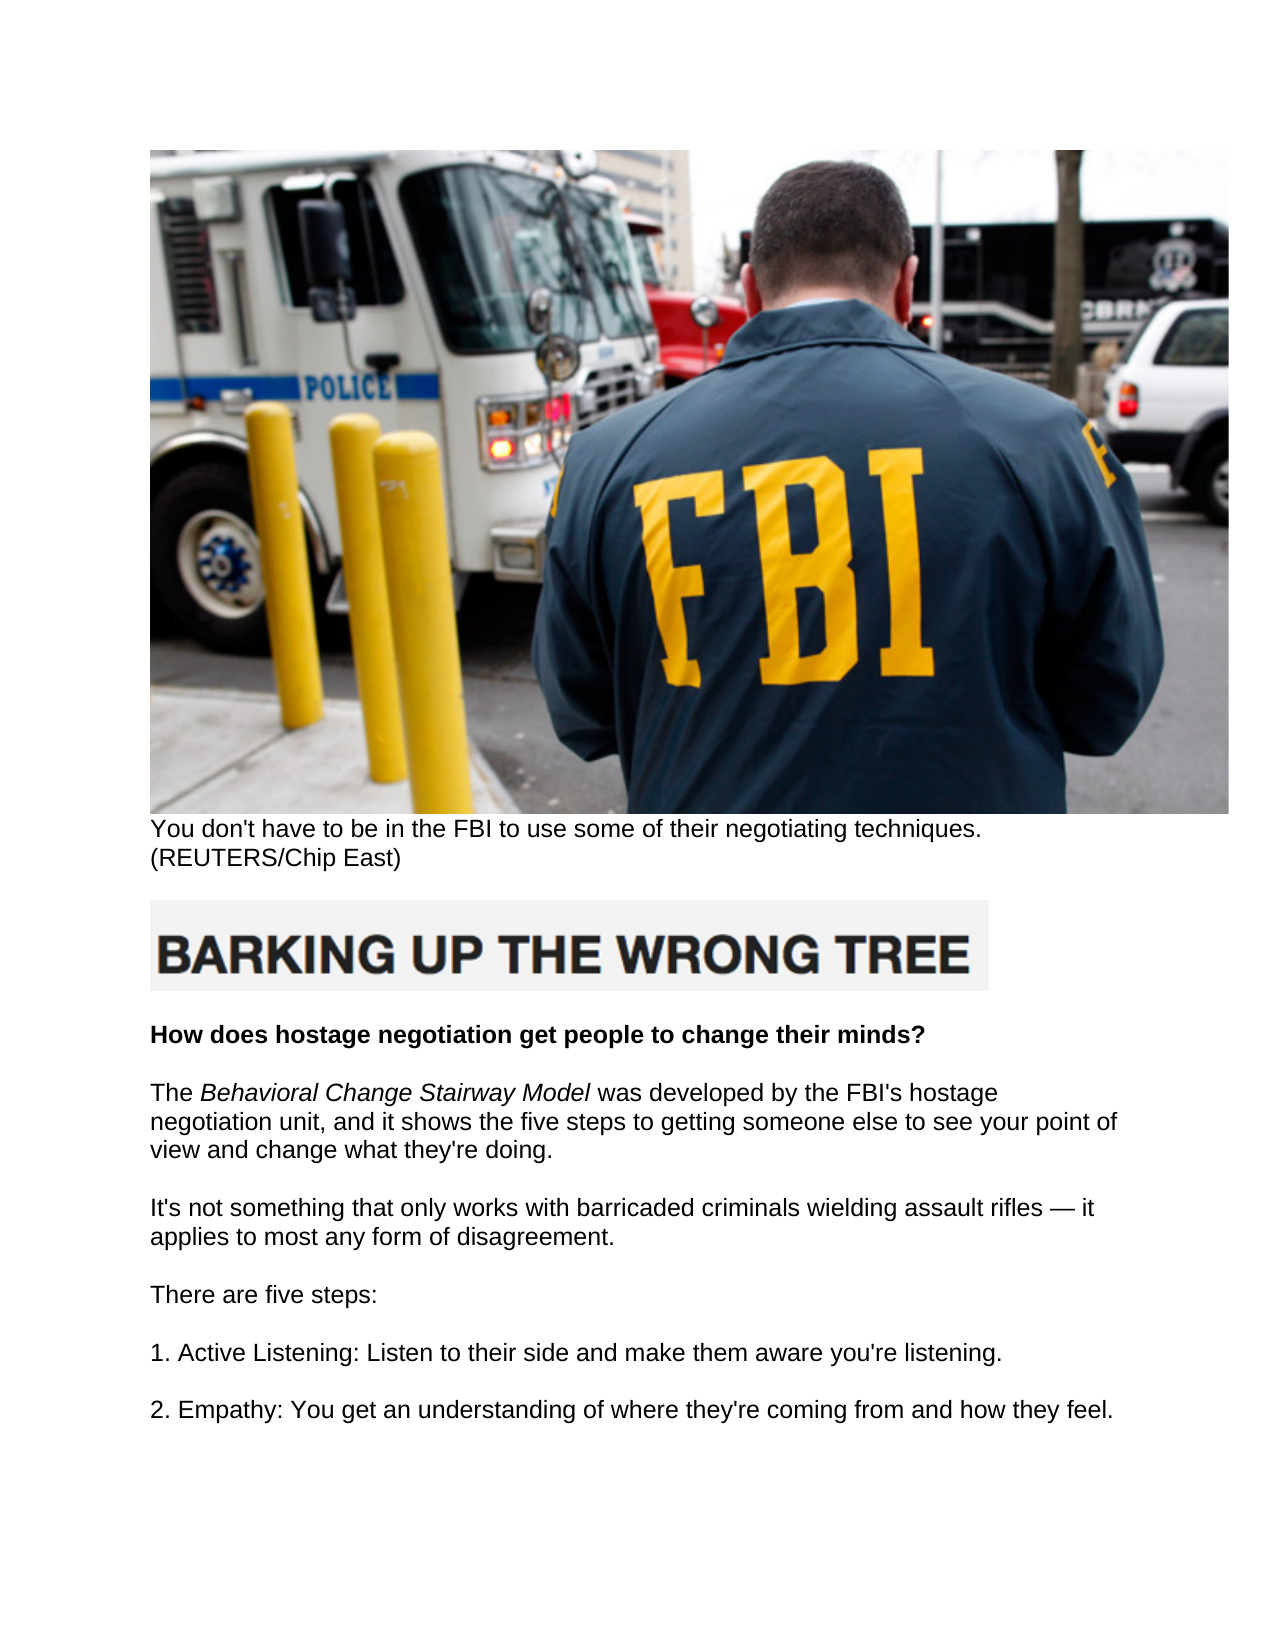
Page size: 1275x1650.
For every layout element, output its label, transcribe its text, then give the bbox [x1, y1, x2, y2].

picture [150, 900, 989, 991]
text It's not something that only works with barricaded criminals wielding assault rifles — it applies to most any form of disagreement. [150, 1193, 1125, 1251]
text There are five steps: [150, 1280, 1125, 1308]
text 1. Active Listening: Listen to their side and make them aware you're listening. 2. Empathy: You get an understanding of where they're coming from and how they feel. [150, 1338, 1125, 1424]
text How does hostage negotiation get people to change their minds? [150, 1020, 1125, 1048]
text The Behavioral Change Stairway Model was developed by the FBI's hostage negotiation unit, and it shows the five steps to getting someone else to see your point of view and change what they're doing. [150, 1078, 1125, 1164]
text You don't have to be in the FBI to use some of their negotiating techniques. (REUTERS/Chip East) [150, 814, 1125, 871]
picture [150, 150, 1229, 814]
